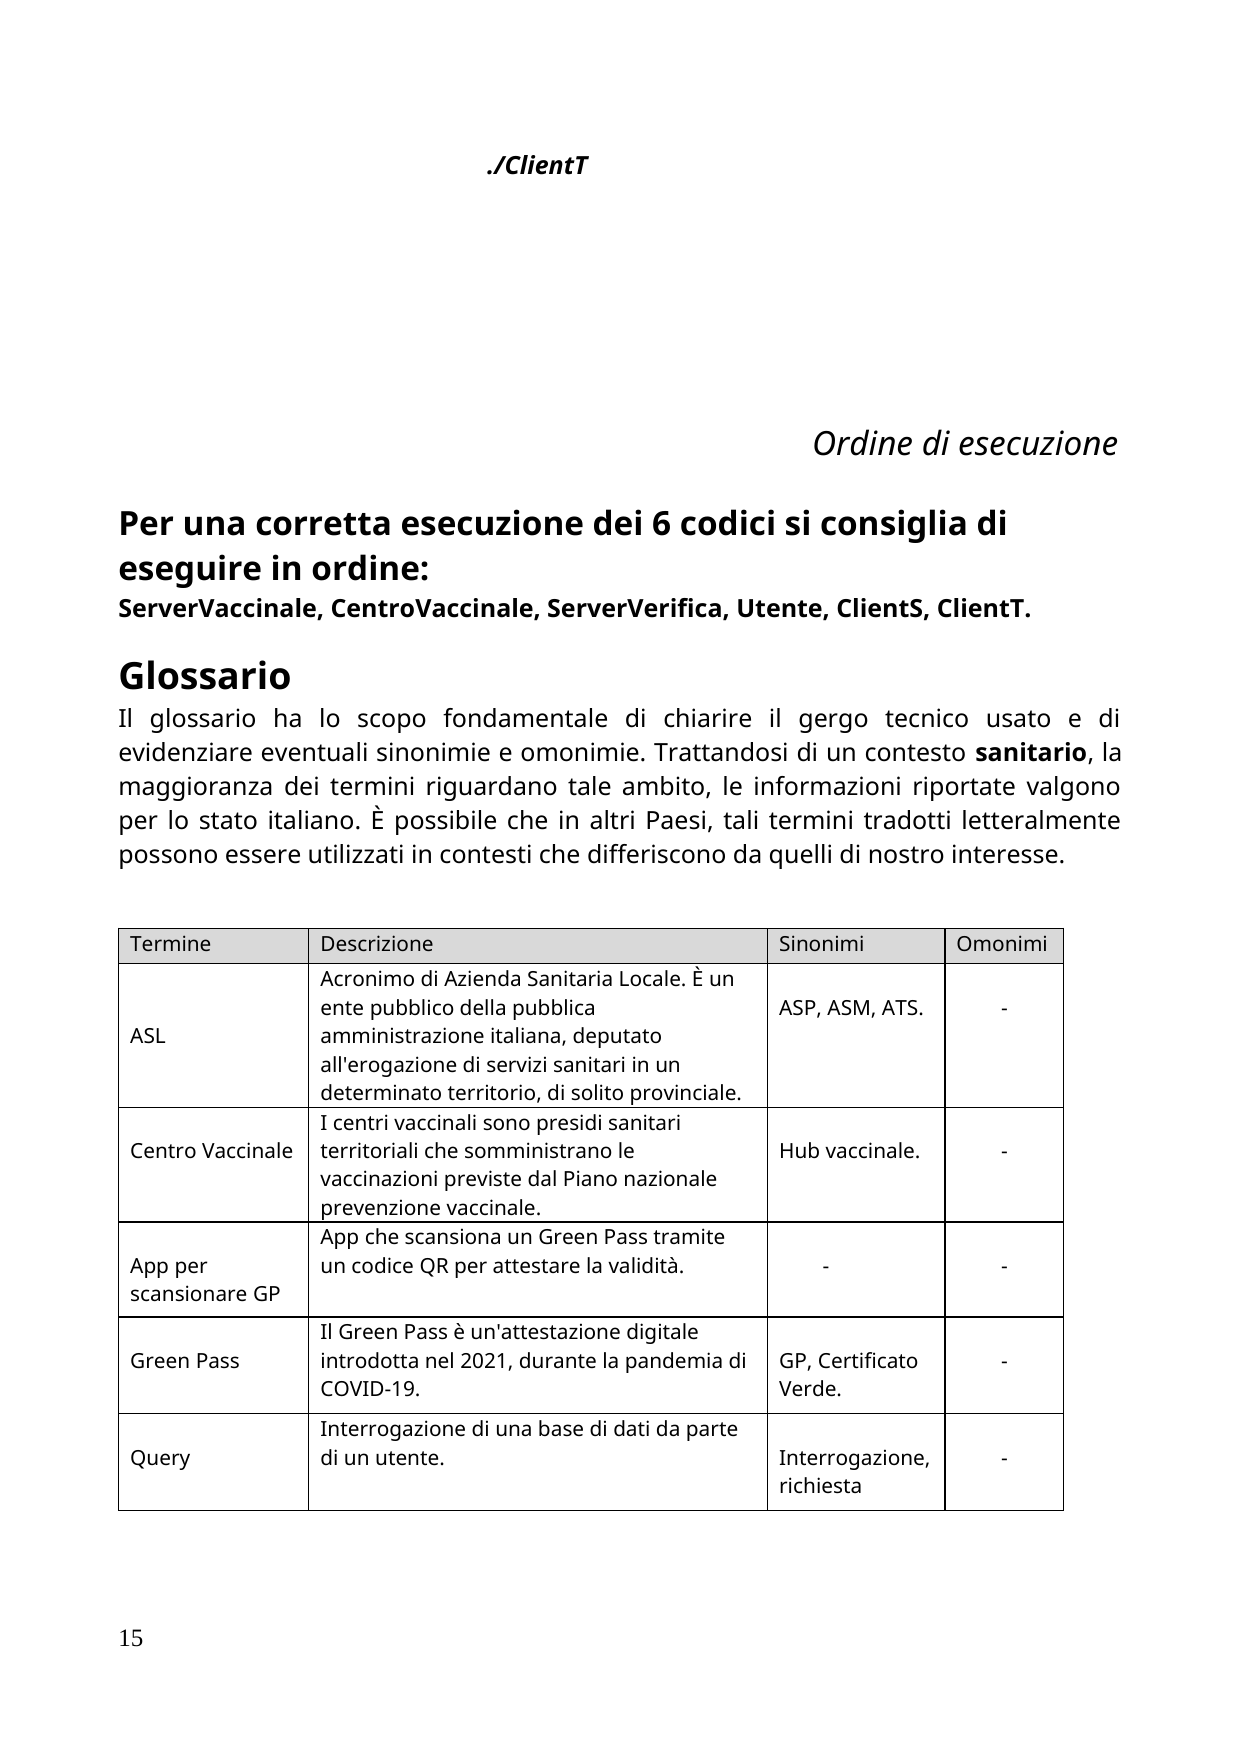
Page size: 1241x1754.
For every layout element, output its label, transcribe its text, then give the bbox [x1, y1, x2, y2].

table_cell - [946, 1108, 1063, 1221]
table_cell Interrogazione, richiesta [768, 1414, 944, 1510]
text ServerVaccinale, CentroVaccinale, ServerVerifica, Utente, ClientS, ClientT. [118, 590, 1122, 624]
table_header Omonimi [946, 929, 1063, 963]
table_cell I centri vaccinali sono presidi sanitari territoriali che somministrano le vaccinazioni previste dal Piano nazionale prevenzione vaccinale. [309, 1108, 767, 1221]
table_cell - [946, 1414, 1063, 1510]
table_cell - [946, 1223, 1063, 1316]
table_cell Interrogazione di una base di dati da parte di un utente. [309, 1414, 767, 1510]
table_cell Query [119, 1414, 308, 1510]
table_cell - [768, 1223, 944, 1316]
table_cell GP, Certificato Verde. [768, 1318, 944, 1413]
text ./ClientT [413, 148, 1122, 182]
table_cell - [946, 964, 1063, 1107]
table_header Termine [119, 929, 308, 963]
table_cell Hub vaccinale. [768, 1108, 944, 1221]
table_cell Acronimo di Azienda Sanitaria Locale. È un ente pubblico della pubblica amministrazione italiana, deputato all'erogazione di servizi sanitari in un determinato territorio, di solito provinciale. [309, 964, 767, 1107]
table_cell App per scansionare GP [119, 1223, 308, 1316]
table_cell Green Pass [119, 1318, 308, 1413]
subtitle Glossario [118, 649, 1122, 701]
table_cell - [946, 1318, 1063, 1413]
table_cell Centro Vaccinale [119, 1108, 308, 1221]
table_cell App che scansiona un Green Pass tramite un codice QR per attestare la validità. [309, 1223, 767, 1316]
table_cell ASL [119, 964, 308, 1107]
text Ordine di esecuzione [192, 420, 1122, 466]
table_cell Il Green Pass è un'attestazione digitale introdotta nel 2021, durante la pandemia di COVID-19. [309, 1318, 767, 1413]
table_cell ASP, ASM, ATS. [768, 964, 944, 1107]
table_header Sinonimi [768, 929, 944, 963]
text Per una corretta esecuzione dei 6 codici si consiglia di eseguire in ordine: [118, 499, 1122, 590]
text Il glossario ha lo scopo fondamentale di chiarire il gergo tecnico usato e di evidenziare eventuali sinonimie e omonimie. Trattandosi di un contesto sanitario, la maggioranza dei termini riguardano tale ambito, le informazioni riportate valgono per lo stato italiano. È possibile che in altri Paesi, tali termini tradotti letteralmente possono essere utilizzati in contesti che differiscono da quelli di nostro interesse. [118, 701, 1122, 871]
table_header Descrizione [309, 929, 767, 963]
